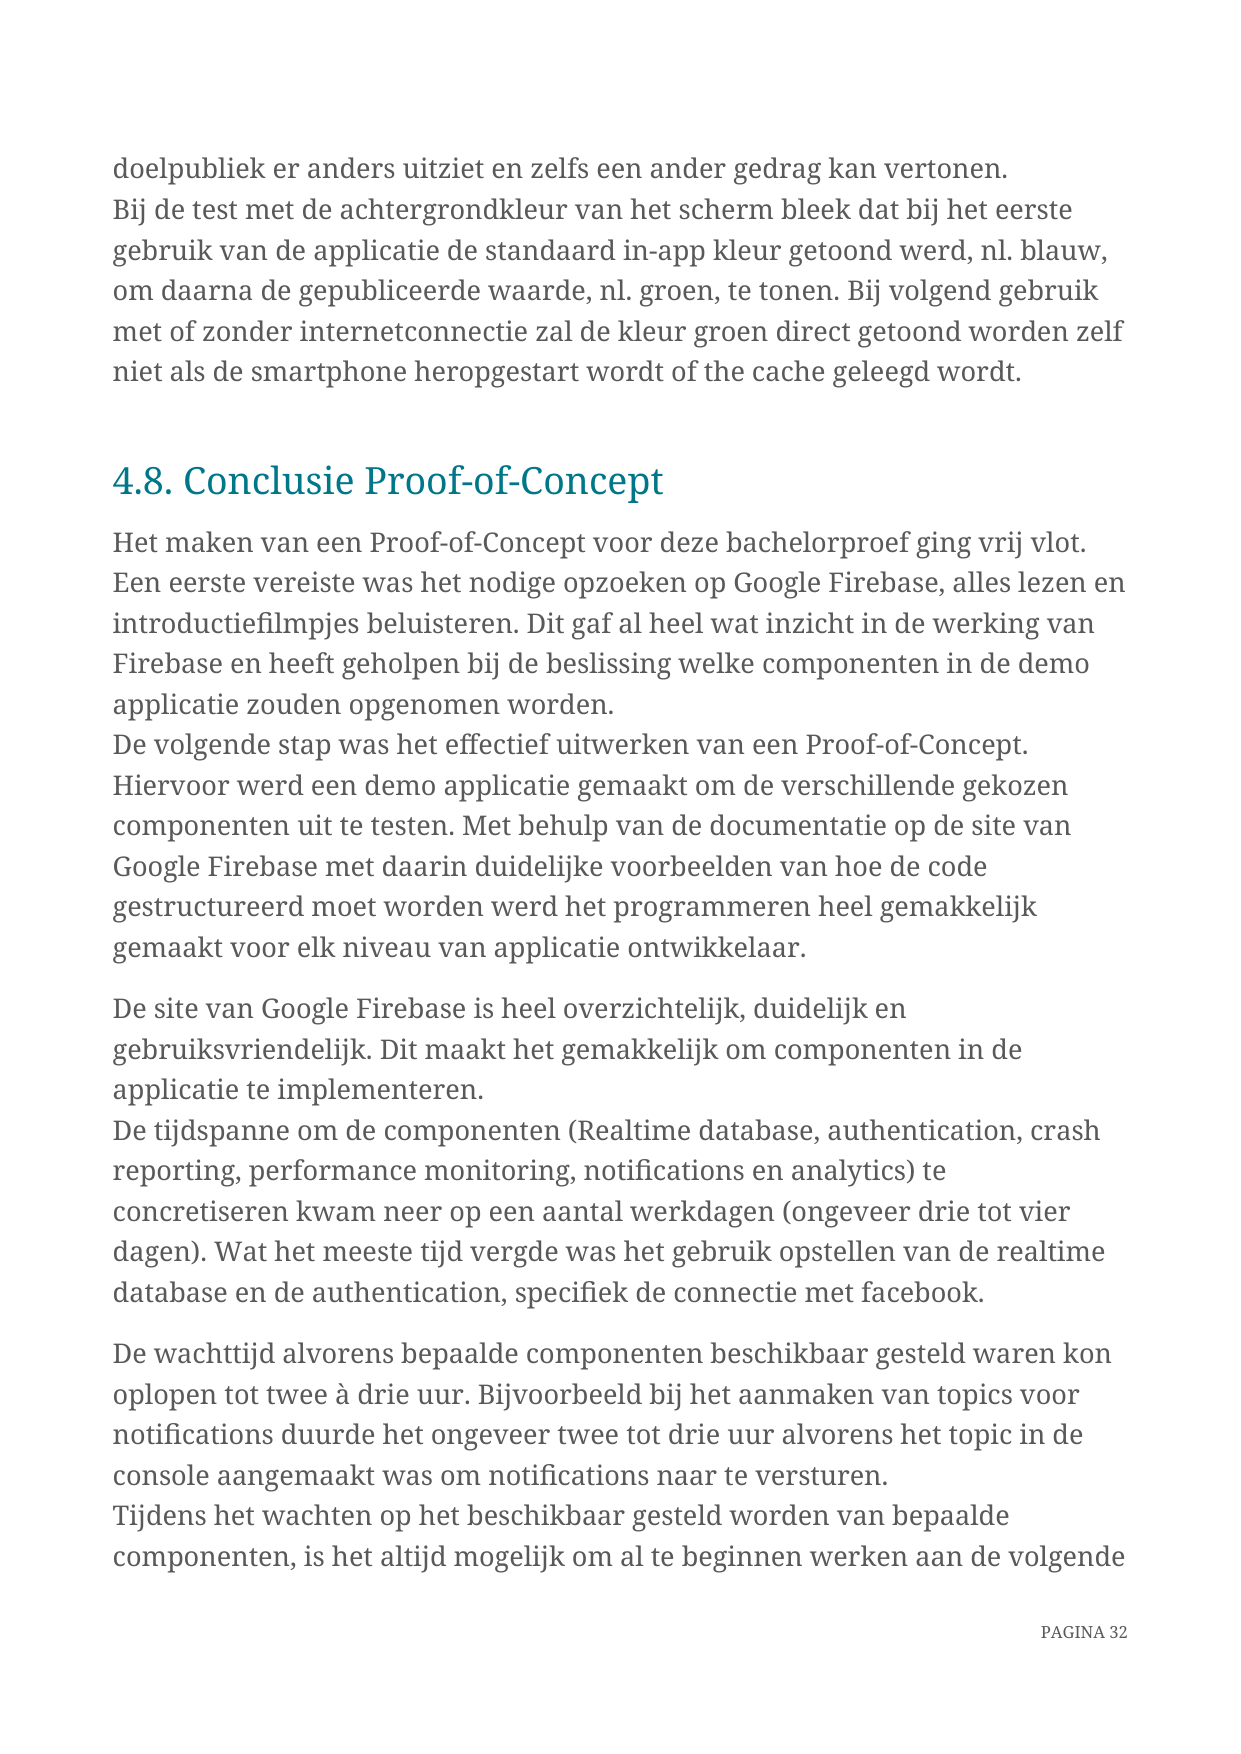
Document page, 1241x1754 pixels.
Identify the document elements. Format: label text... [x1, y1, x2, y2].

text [112, 1335, 1128, 1574]
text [112, 150, 1128, 430]
subtitle Conclusie Proof-of-Concept [112, 454, 1128, 506]
text De site van Google Firebase is heel overzichtelijk, duidelijk en gebruiksvriendelijk. Dit maakt het gemakkelijk om componenten in de applicatie te implementeren. De tijdspanne om de componenten (Realtime database, authentication, crash reporting, performance monitoring, notifications en analytics) te concretiseren kwam neer op een aantal werkdagen (ongeveer drie tot vier dagen). Wat het meeste tijd vergde was het gebruik opstellen van de realtime database en de authentication, specifiek de connectie met facebook. [112, 990, 1128, 1310]
text Het maken van een Proof-of-Concept voor deze bachelorproef ging vrij vlot. Een eerste vereiste was het nodige opzoeken op Google Firebase, alles lezen en introductiefilmpjes beluisteren. Dit gaf al heel wat inzicht in de werking van Firebase en heeft geholpen bij de beslissing welke componenten in de demo applicatie zouden opgenomen worden. De volgende stap was het effectief uitwerken van een Proof-of-Concept. Hiervoor werd een demo applicatie gemaakt om de verschillende gekozen componenten uit te testen. Met behulp van de documentatie op de site van Google Firebase met daarin duidelijke voorbeelden van hoe de code gestructureerd moet worden werd het programmeren heel gemakkelijk gemaakt voor elk niveau van applicatie ontwikkelaar. [112, 523, 1128, 965]
